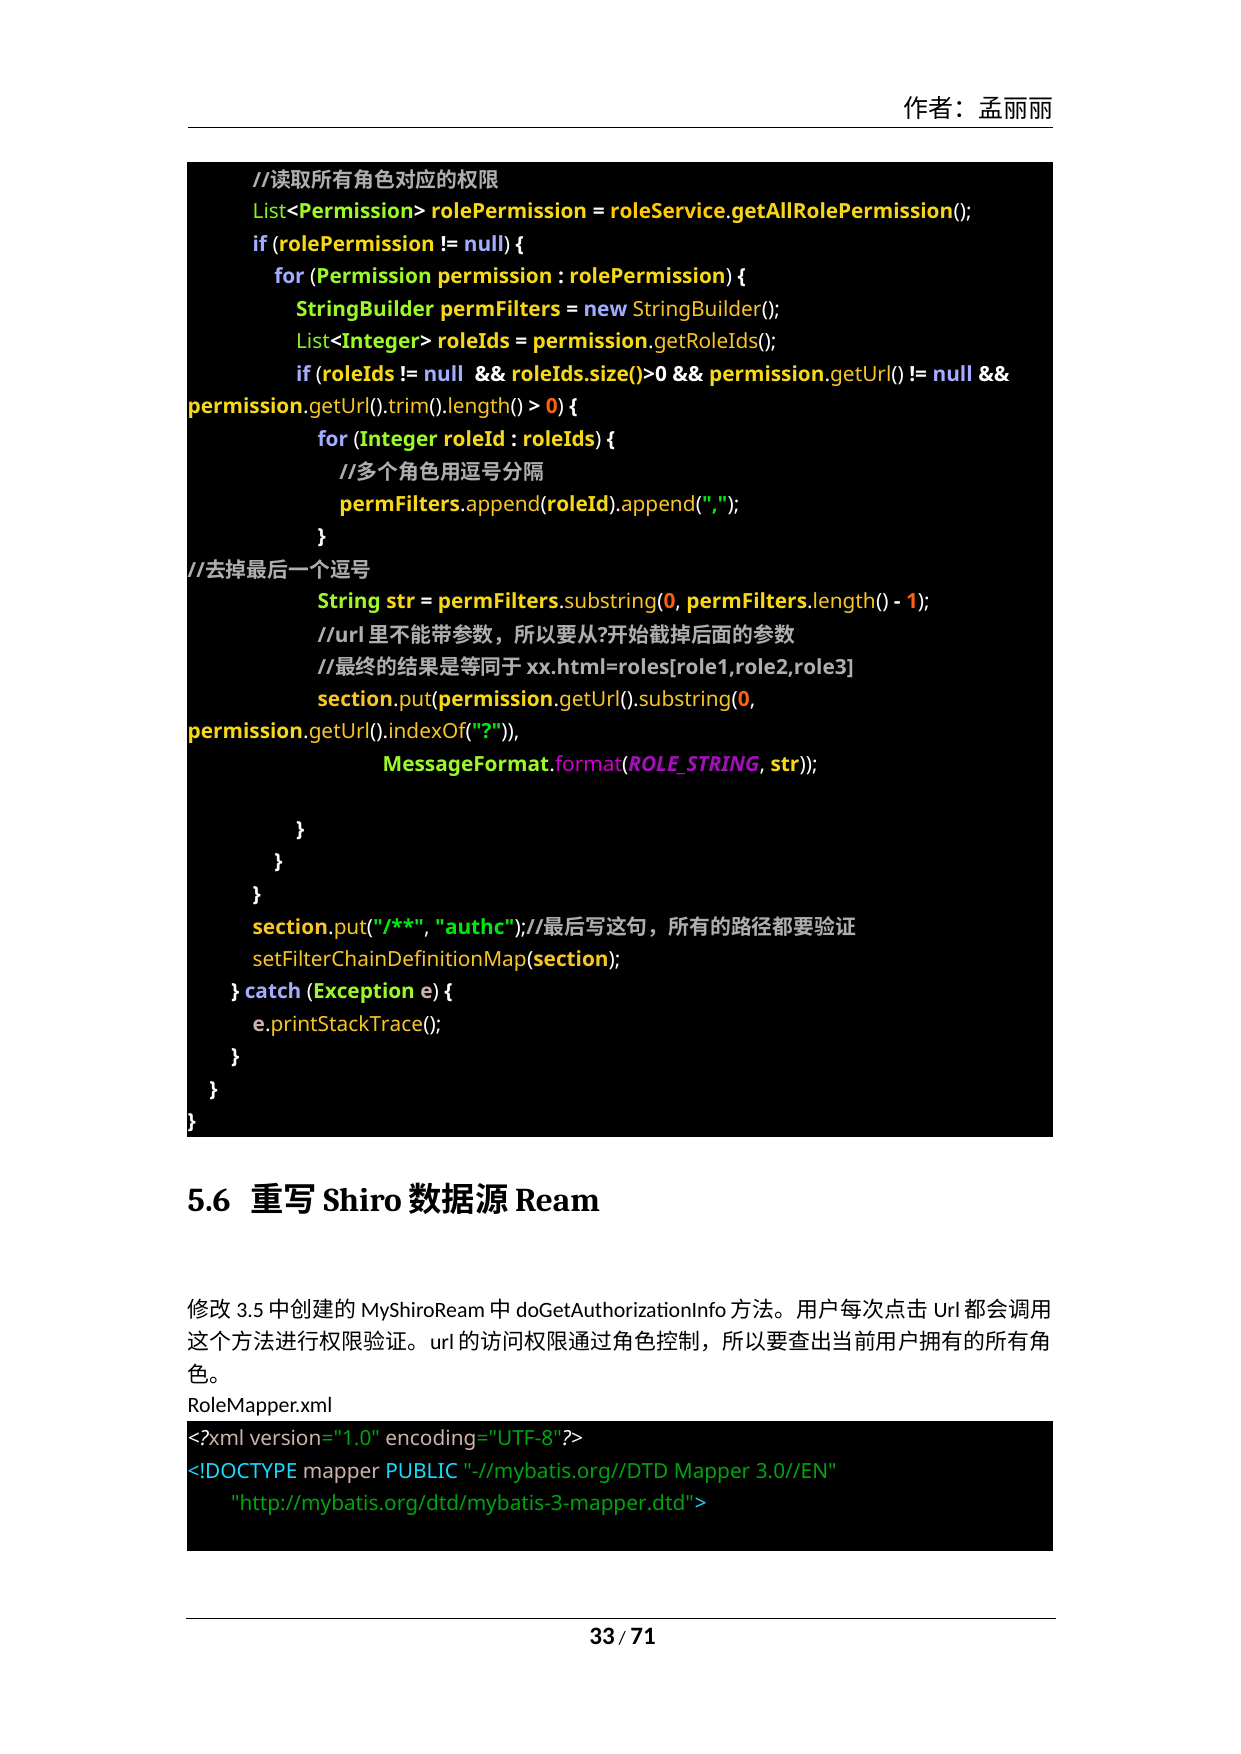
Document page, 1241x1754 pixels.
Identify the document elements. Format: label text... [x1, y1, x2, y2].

text //去掉最后一个逗号 String str = permFilters.substring(0, permFilters.length() - 1); //url里不能带参数，所以要从?开始截掉后面的参数 //最终的结果是等同于xx.html=roles[role1,role2,role3] section.put(permission.getUrl().substring(0, permission.getUrl().indexOf("?")), MessageFormat.format(ROLE_STRING, str)); } } } section.put("/**", "authc");//最后写这句，所有的路径都要验证 setFilterChainDefinitionMap(section); } catch (Exception e) { e.printStackTrace(); } } } [187, 552, 1053, 1137]
text 修改3.5中创建的MyShiroReam中doGetAuthorizationInfo方法。用户每次点击Url都会调用这个方法进行权限验证。url的访问权限通过角色控制，所以要查出当前用户拥有的所有角色。 [187, 1291, 1053, 1389]
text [187, 162, 1053, 552]
subtitle 重写Shiro数据源Ream [187, 1164, 1053, 1229]
text <?xml version="1.0" encoding="UTF-8"?> <!DOCTYPE mapper PUBLIC "-//mybatis.org//DTD Mapper 3.0//EN" "http://mybatis.org/dtd/mybatis-3-mapper.dtd"> [187, 1421, 1053, 1519]
text RoleMapper.xml [187, 1389, 1053, 1421]
